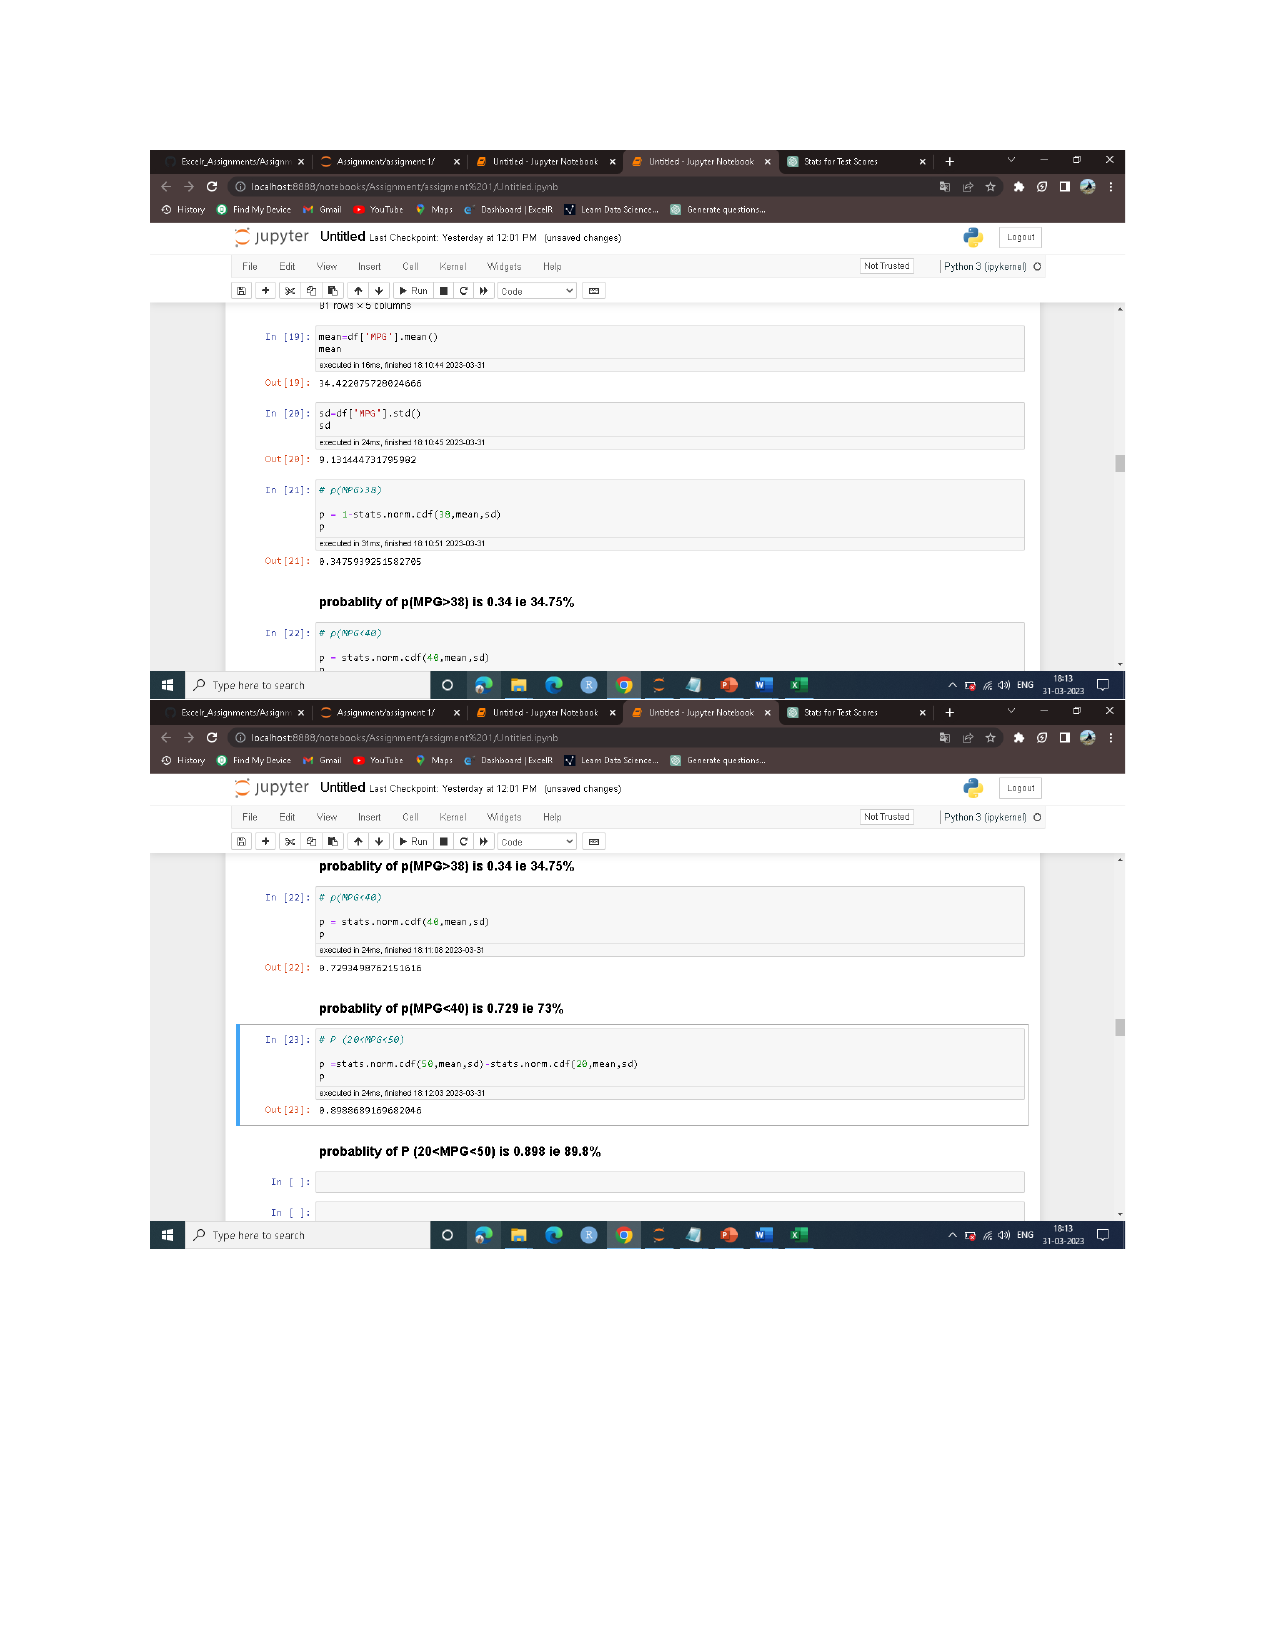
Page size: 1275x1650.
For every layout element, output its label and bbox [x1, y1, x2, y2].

picture [150, 700, 1125, 1249]
picture [150, 150, 1125, 699]
